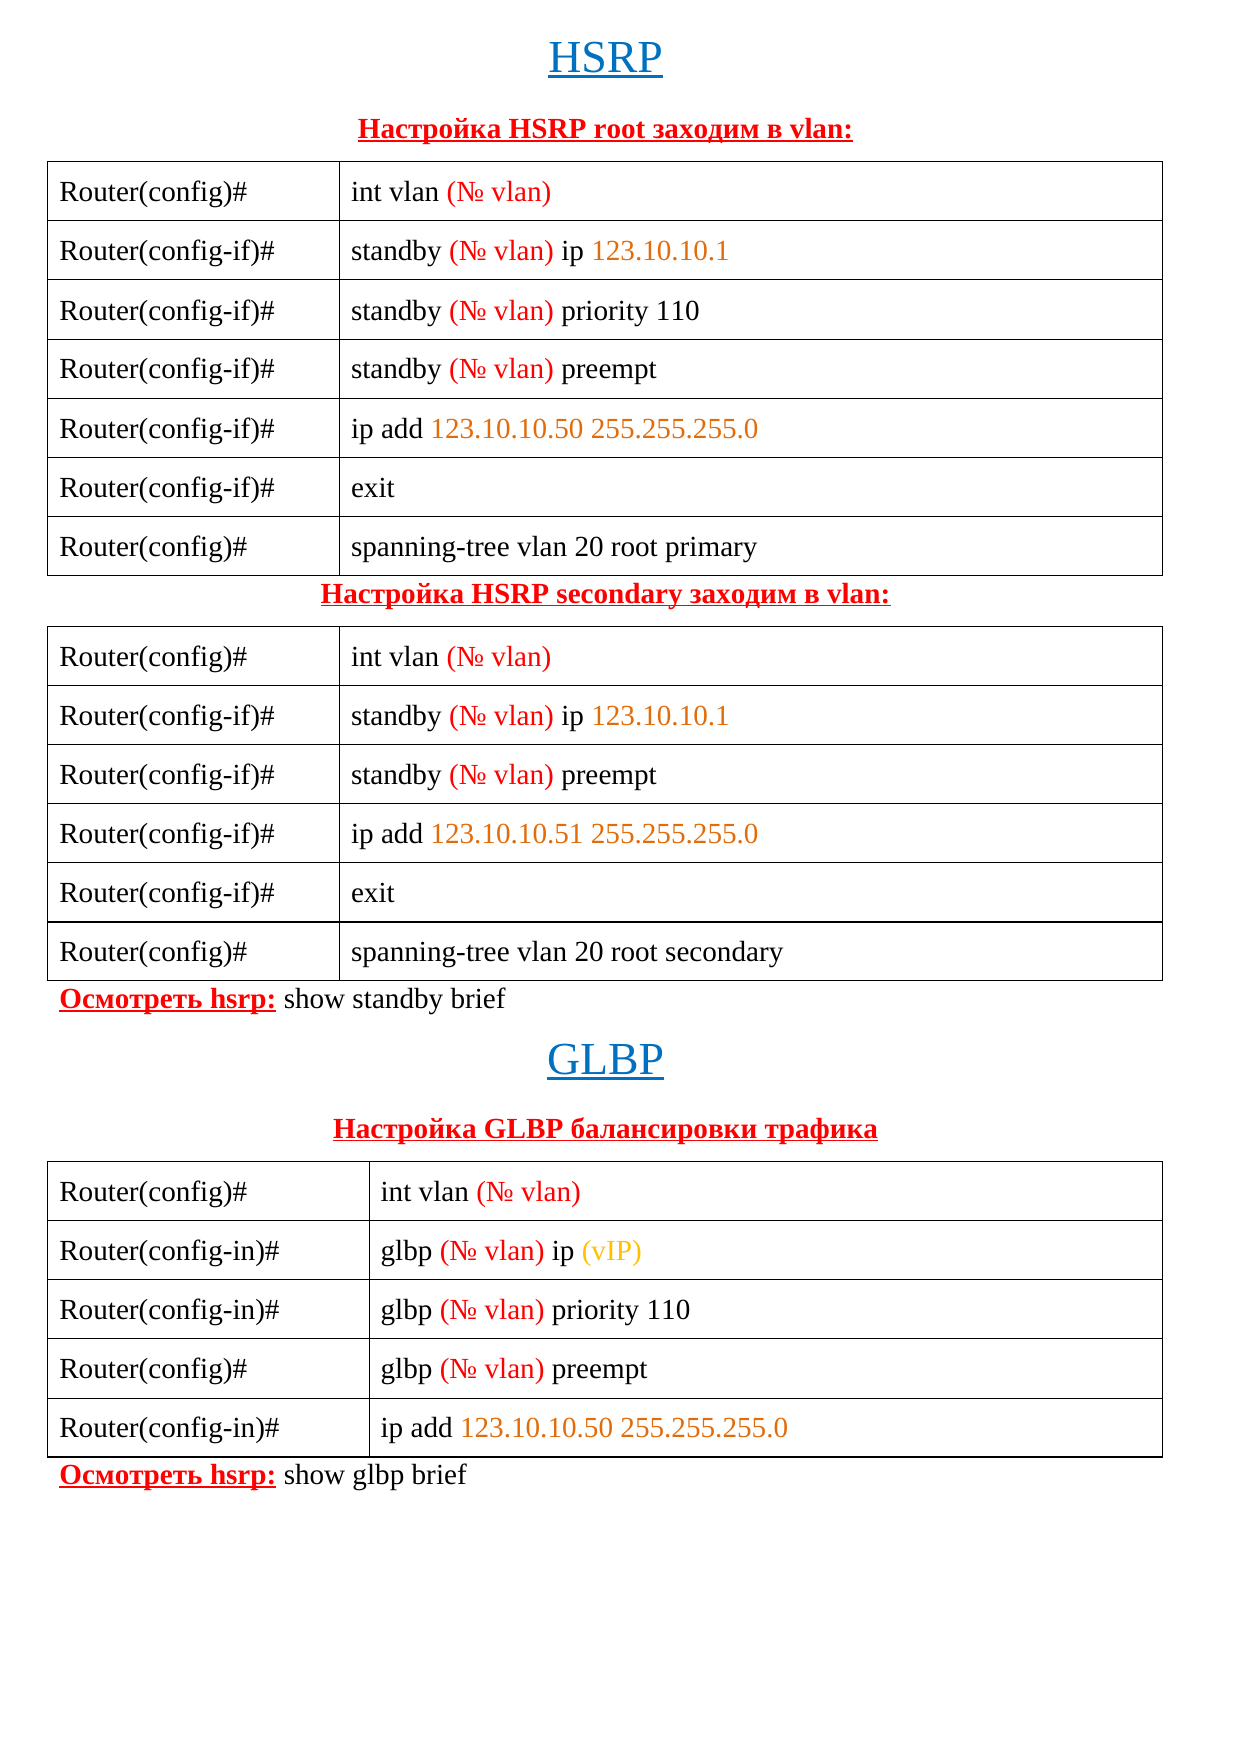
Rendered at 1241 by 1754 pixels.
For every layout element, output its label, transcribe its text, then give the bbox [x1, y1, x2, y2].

table_cell Router(config-in)# [48, 1280, 369, 1338]
table_cell ip add 123.10.10.50 255.255.255.0 [340, 399, 1162, 457]
table_header int vlan (№ vlan) [340, 627, 1162, 685]
table_header int vlan (№ vlan) [340, 162, 1162, 220]
table_cell exit [340, 863, 1162, 921]
text Настройка HSRP root заходим в vlan: [59, 111, 1152, 144]
text Настройка GLBP балансировки трафика [59, 1111, 1152, 1144]
table_cell standby (№ vlan) ip 123.10.10.1 [340, 686, 1162, 744]
table_cell Router(config-if)# [48, 804, 339, 862]
table_cell spanning-tree vlan 20 root primary [340, 517, 1162, 575]
table_cell glbp (№ vlan) ip (vIP) [370, 1221, 1162, 1279]
table_cell standby (№ vlan) preempt [340, 745, 1162, 803]
table_header int vlan (№ vlan) [370, 1162, 1162, 1220]
table_cell Router(config)# [48, 923, 339, 980]
table_cell Router(config-if)# [48, 745, 339, 803]
text HSRP [59, 29, 1152, 82]
table_cell glbp (№ vlan) priority 110 [370, 1280, 1162, 1338]
table_cell Router(config-if)# [48, 280, 339, 338]
table_cell Router(config-if)# [48, 458, 339, 516]
table_header Router(config)# [48, 162, 339, 220]
table_cell standby (№ vlan) ip 123.10.10.1 [340, 221, 1162, 279]
table_cell Router(config-if)# [48, 863, 339, 921]
table_cell exit [340, 458, 1162, 516]
table_cell ip add 123.10.10.50 255.255.255.0 [370, 1399, 1162, 1456]
text Осмотреть hsrp: show glbp brief [59, 1458, 1152, 1491]
text Осмотреть hsrp: show standby brief [59, 981, 1152, 1015]
table_header Router(config)# [48, 627, 339, 685]
table_cell spanning-tree vlan 20 root secondary [340, 923, 1162, 980]
table_cell ip add 123.10.10.51 255.255.255.0 [340, 804, 1162, 862]
table_cell Router(config-if)# [48, 221, 339, 279]
table_cell Router(config-in)# [48, 1221, 369, 1279]
table_cell Router(config-if)# [48, 399, 339, 457]
table_cell glbp (№ vlan) preempt [370, 1339, 1162, 1397]
table_cell Router(config)# [48, 517, 339, 575]
text GLBP [59, 1032, 1152, 1084]
table_cell Router(config-if)# [48, 340, 339, 397]
table_cell standby (№ vlan) priority 110 [340, 280, 1162, 338]
table_header Router(config)# [48, 1162, 369, 1220]
text Настройка HSRP secondary заходим в vlan: [59, 576, 1152, 609]
table_cell Router(config)# [48, 1339, 369, 1397]
table_cell standby (№ vlan) preempt [340, 340, 1162, 397]
table_cell Router(config-if)# [48, 686, 339, 744]
table_cell Router(config-in)# [48, 1399, 369, 1456]
